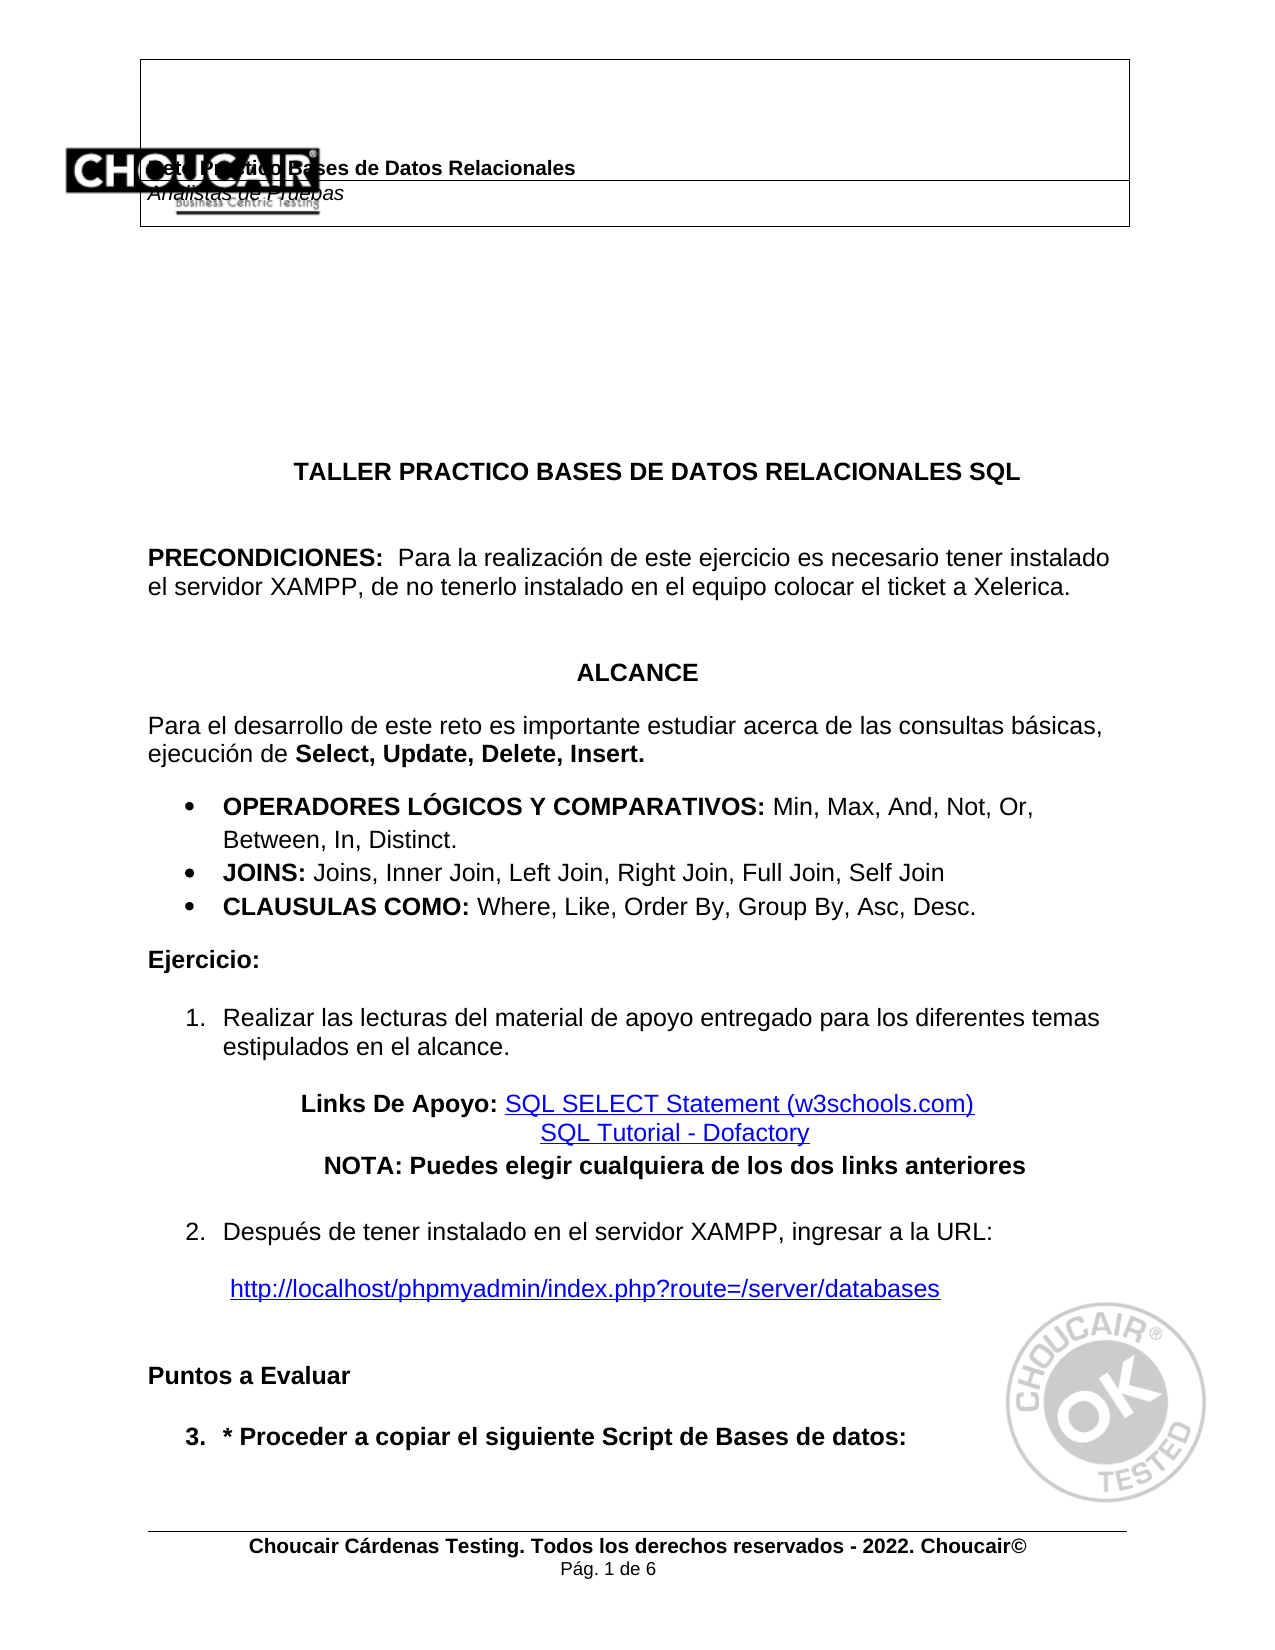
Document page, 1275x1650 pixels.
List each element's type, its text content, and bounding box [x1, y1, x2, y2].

list http://localhost/phpmyadmin/index.php?route=/server/databases [223, 1274, 1127, 1302]
picture [1000, 1296, 1211, 1507]
list CLAUSULAS COMO: Where, Like, Order By, Group By, Asc, Desc. [185, 891, 1127, 920]
list Después de tener instalado en el servidor XAMPP, ingresar a la URL: [185, 1217, 1127, 1274]
text Ejercicio: [148, 945, 1127, 974]
picture [60, 142, 140, 222]
text ALCANCE [148, 658, 1127, 711]
list SQL Tutorial - Dofactory NOTA: Puedes elegir cualquiera de los dos links anteriores [223, 1118, 1127, 1180]
text Puntos a Evaluar [148, 1361, 1127, 1389]
list * Proceder a copiar el siguiente Script de Bases de datos: [185, 1422, 1127, 1451]
text Para el desarrollo de este reto es importante estudiar acerca de las consultas básicas, ejecución de Select, Update, Delete, Insert. [148, 711, 1127, 792]
list OPERADORES LÓGICOS Y COMPARATIVOS: Min, Max, And, Not, Or, Between, In, Distinct. [185, 792, 1127, 854]
text TALLER PRACTICO BASES DE DATOS RELACIONALES SQL [148, 457, 1127, 486]
text Links De Apoyo: SQL SELECT Statement (w3schools.com) [148, 1089, 1127, 1118]
picture [141, 181, 327, 222]
picture [141, 142, 327, 180]
list JOINS: Joins, Inner Join, Left Join, Right Join, Full Join, Self Join [185, 858, 1127, 887]
text PRECONDICIONES: Para la realización de este ejercicio es necesario tener instalado el servidor XAMPP, de no tenerlo instalado en el equipo colocar el ticket a Xelerica. [148, 543, 1127, 601]
list Realizar las lecturas del material de apoyo entregado para los diferentes temas estipulados en el alcance. [185, 1003, 1127, 1060]
